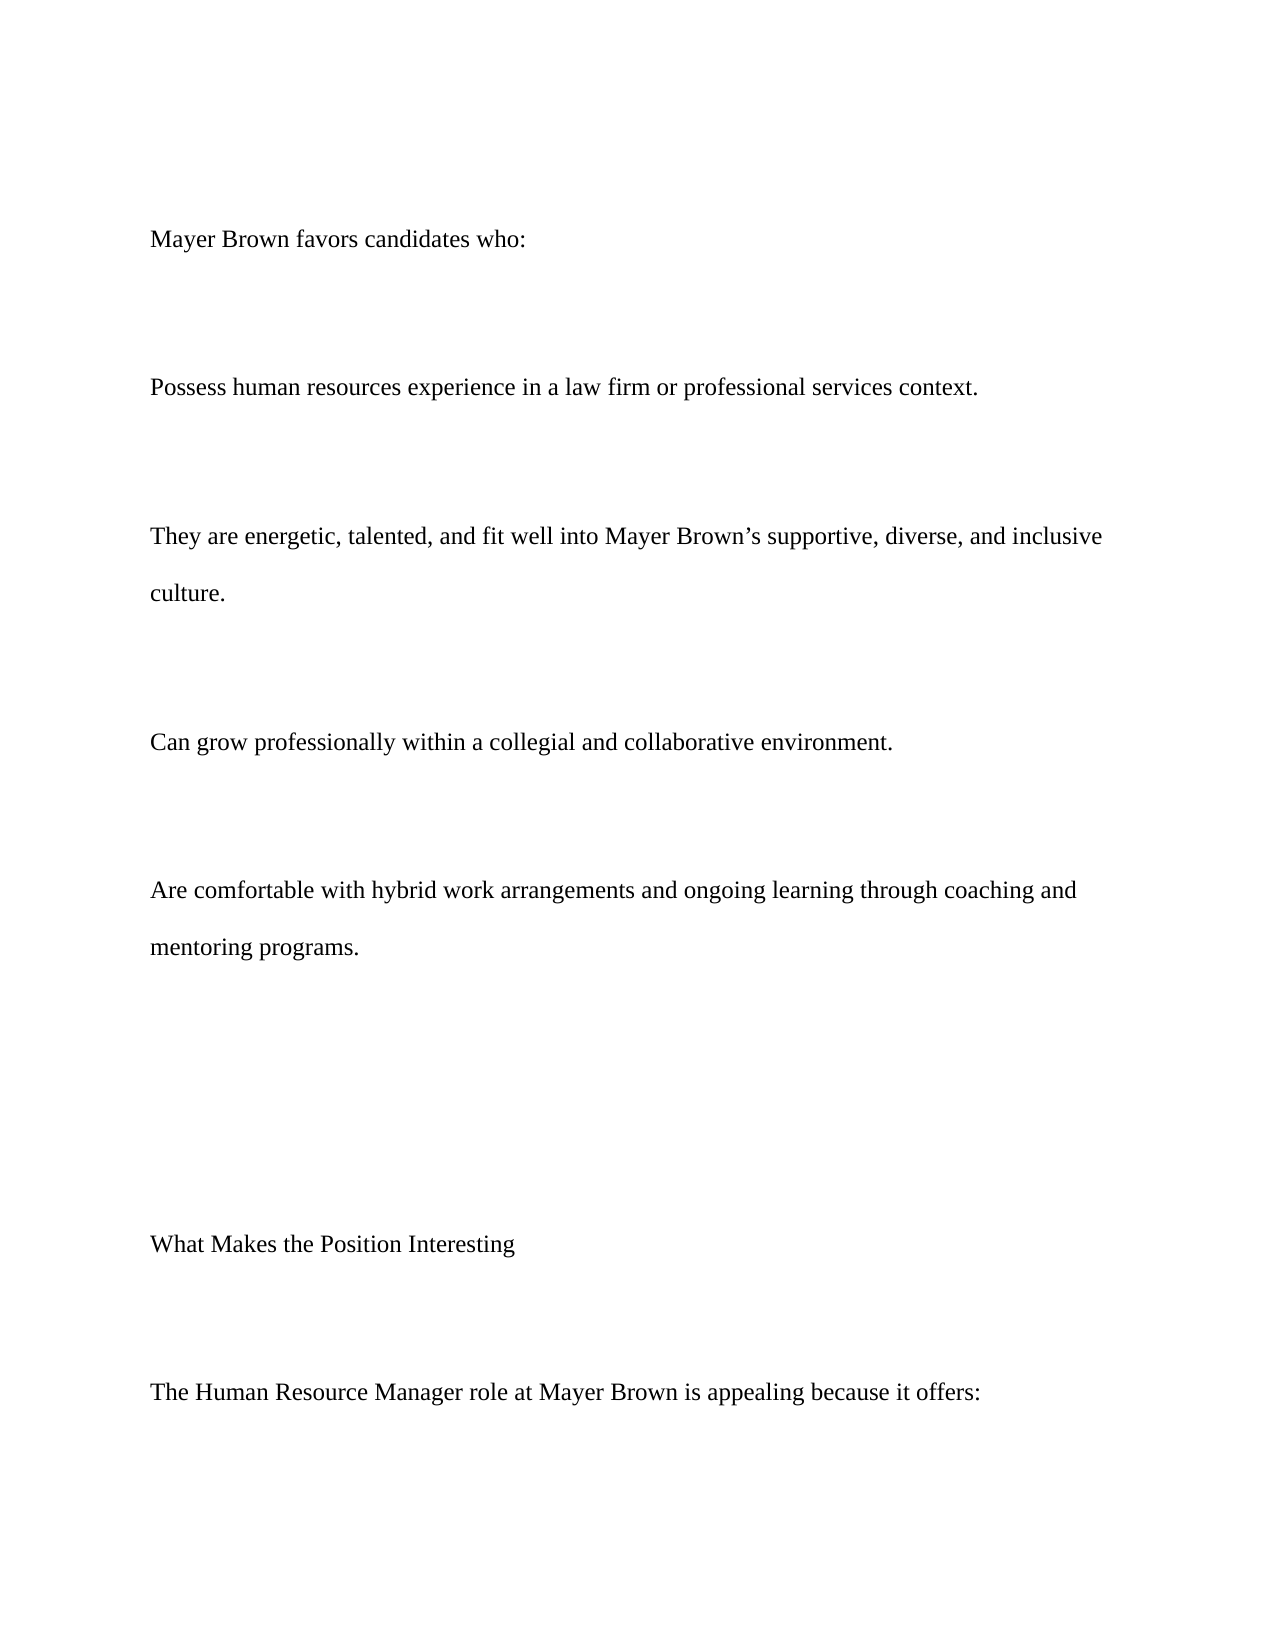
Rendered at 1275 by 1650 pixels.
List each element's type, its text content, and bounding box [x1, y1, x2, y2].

text The Human Resource Manager role at Mayer Brown is appealing because it offers: [150, 1377, 1125, 1406]
text Are comfortable with hybrid work arrangements and ongoing learning through coaching and mentoring programs. [150, 875, 1125, 961]
text Can grow professionally within a collegial and collaborative environment. [150, 727, 1125, 755]
text They are energetic, talented, and fit well into Mayer Brown’s supportive, diverse, and inclusive culture. [150, 521, 1125, 607]
text Possess human resources experience in a law firm or professional services context. [150, 372, 1125, 401]
text What Makes the Position Interesting [150, 1229, 1125, 1258]
text Mayer Brown favors candidates who: [150, 224, 1125, 253]
